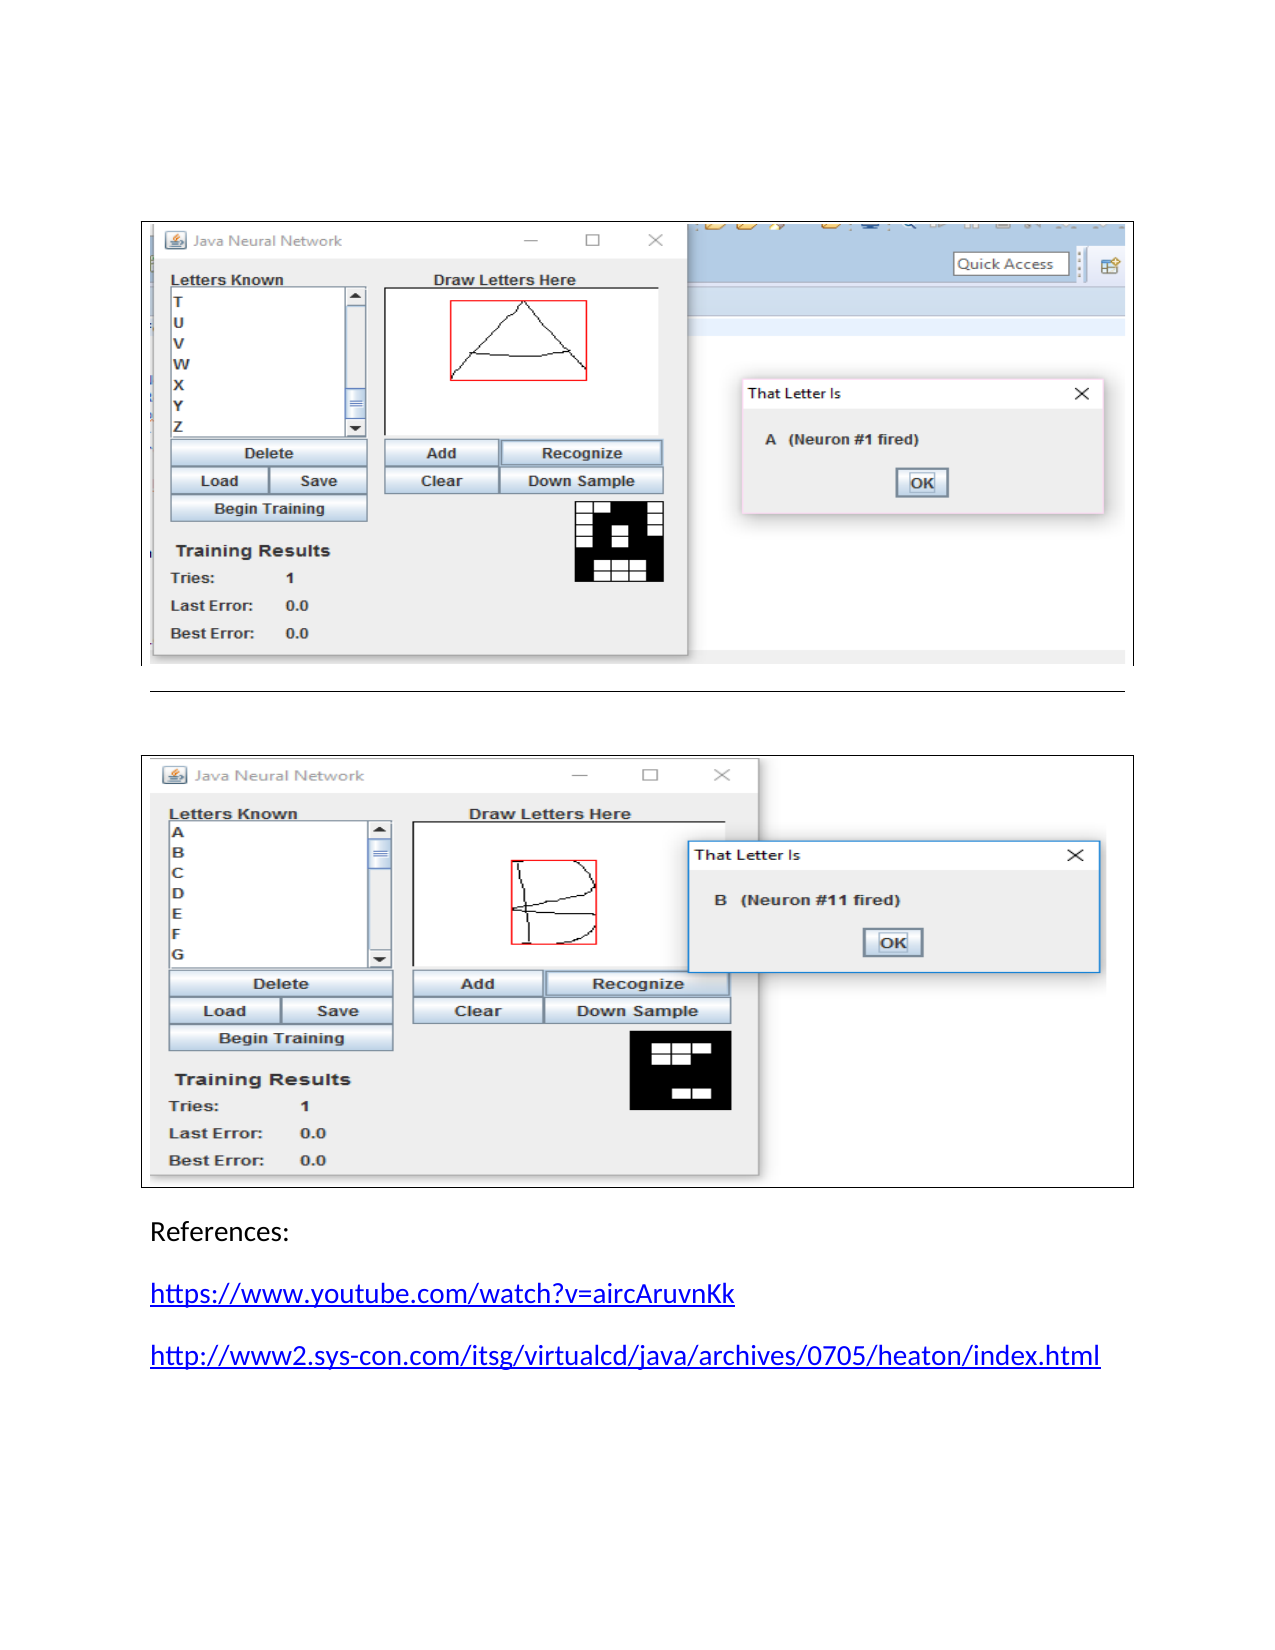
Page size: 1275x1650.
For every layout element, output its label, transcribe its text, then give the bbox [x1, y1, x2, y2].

picture [150, 224, 1125, 664]
text http://www2.sys-con.com/itsg/virtualcd/java/archives/0705/heaton/index.html [150, 1337, 1125, 1372]
text https://www.youtube.com/watch?v=aircAruvnKk [150, 1275, 1125, 1311]
picture [150, 758, 1107, 1186]
text References: [150, 1213, 1125, 1249]
